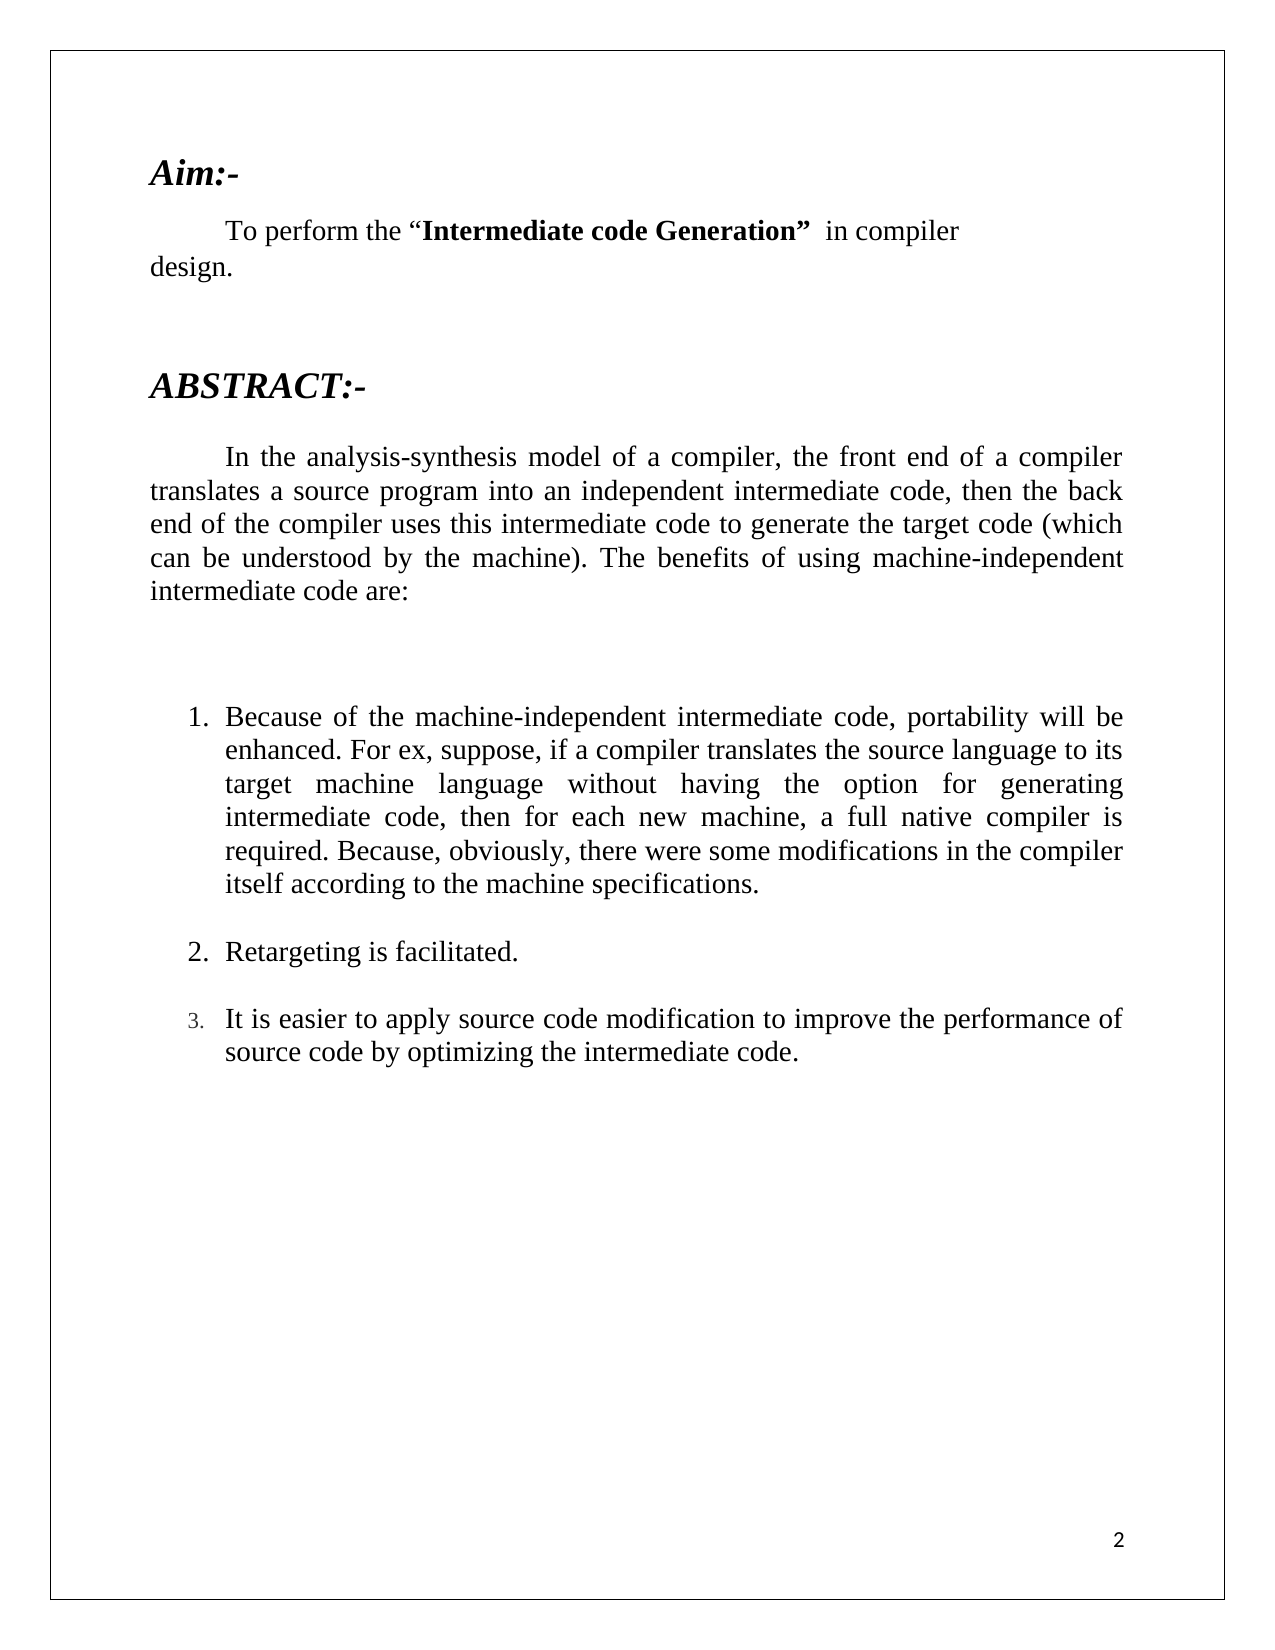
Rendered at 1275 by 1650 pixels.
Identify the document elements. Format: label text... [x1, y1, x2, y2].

list Retargeting is facilitated. [187, 934, 1124, 967]
text To perform the “Intermediate code Generation” in compiler design. [150, 213, 1031, 282]
text In the analysis-synthesis model of a compiler, the front end of a compiler translates a source program into an independent intermediate code, then the back end of the compiler uses this intermediate code to generate the target code (which can be understood by the machine). The benefits of using machine-independent intermediate code are: [150, 439, 1124, 607]
list It is easier to apply source code modification to improve the performance of source code by optimizing the intermediate code. [187, 1001, 1124, 1068]
list Because of the machine-independent intermediate code, portability will be enhanced. For ex, suppose, if a compiler translates the source language to its target machine language without having the option for generating intermediate code, then for each new machine, a full native compiler is required. Because, obviously, there were some modifications in the compiler itself according to the machine specifications. [187, 699, 1124, 900]
text ABSTRACT:- [150, 363, 1031, 407]
text Aim:- [150, 150, 1031, 193]
